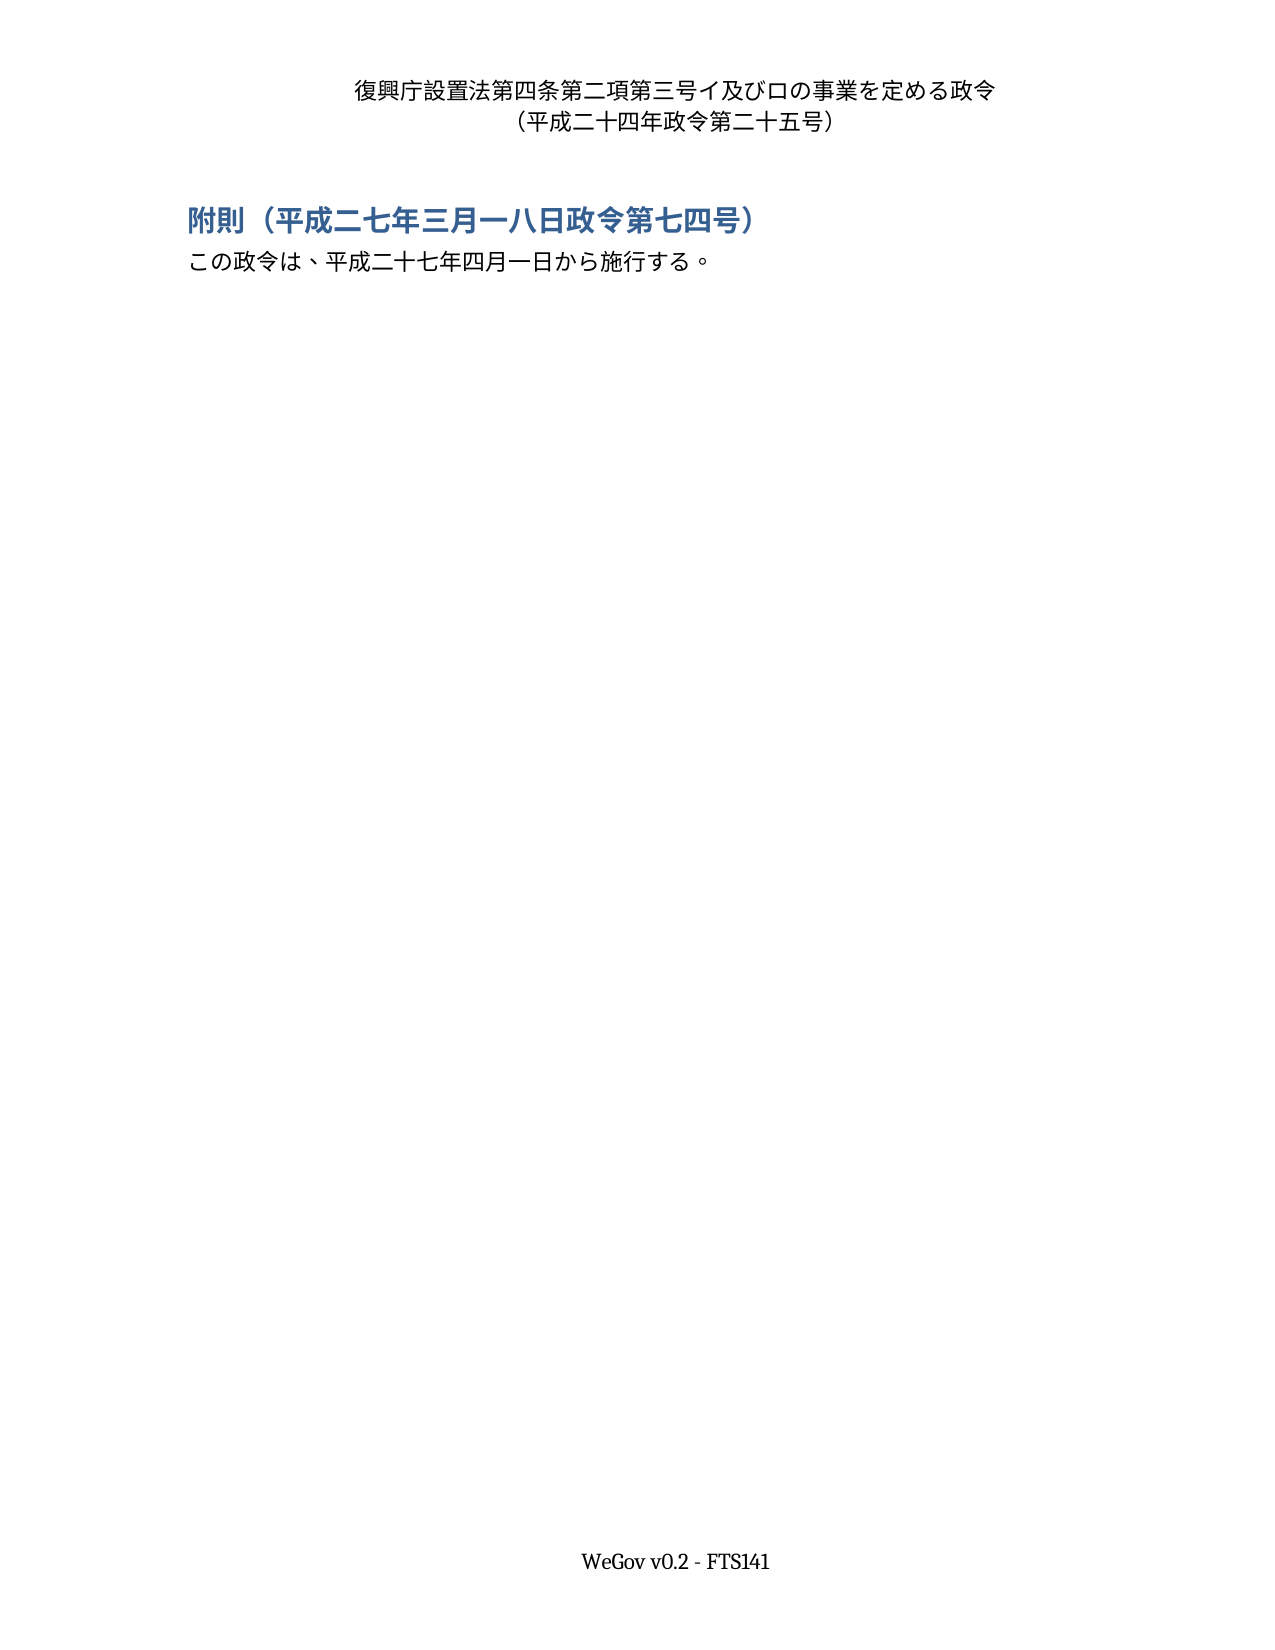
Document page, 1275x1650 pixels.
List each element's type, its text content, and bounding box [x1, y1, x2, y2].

text この政令は、平成二十七年四月一日から施行する。 [187, 246, 1087, 277]
subtitle 附則（平成二七年三月一八日政令第七四号） [187, 200, 1087, 240]
